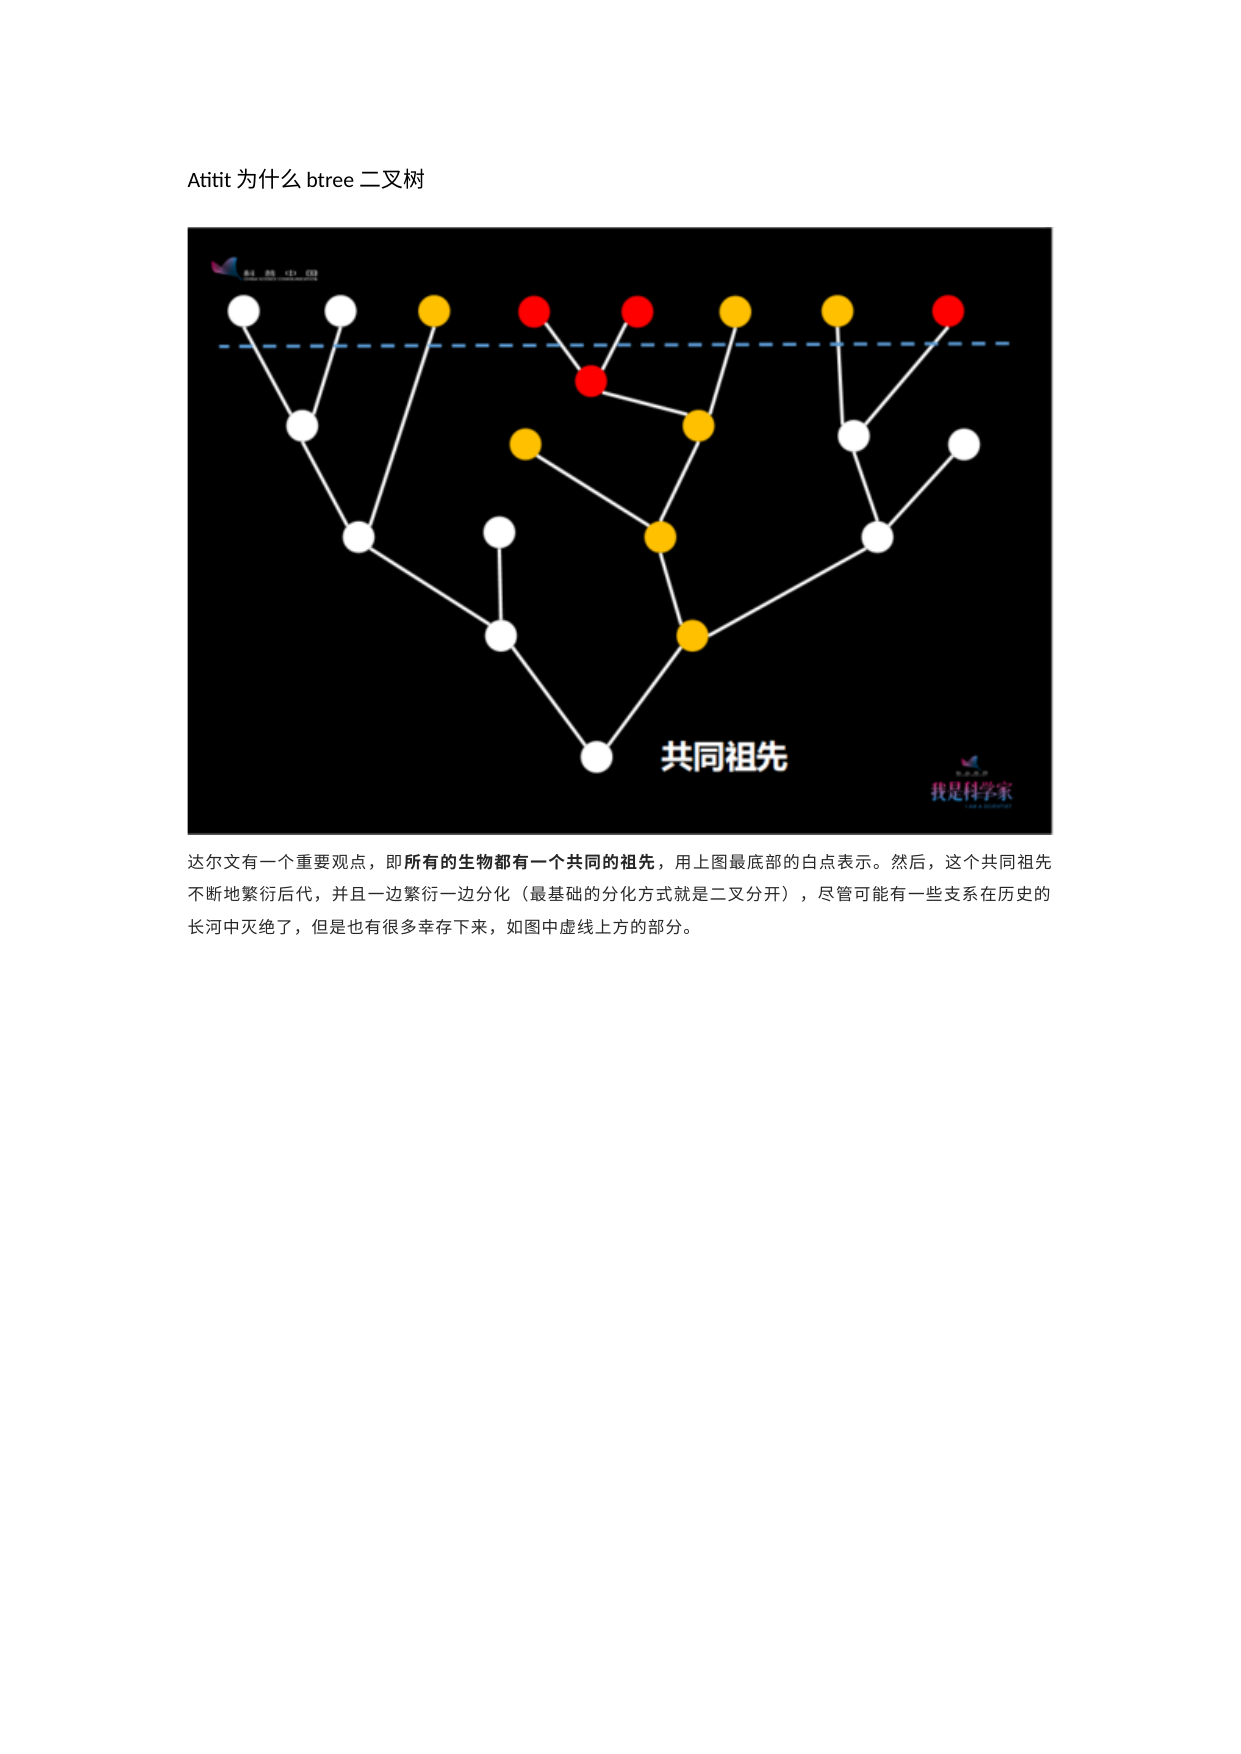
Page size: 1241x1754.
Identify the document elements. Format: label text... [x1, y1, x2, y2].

text 达尔文有一个重要观点，即所有的生物都有一个共同的祖先，用上图最底部的白点表示。然后，这个共同祖先不断地繁衍后代，并且一边繁衍一边分化（最基础的分化方式就是二叉分开），尽管可能有一些支系在历史的长河中灭绝了，但是也有很多幸存下来，如图中虚线上方的部分。 [187, 835, 1053, 942]
text Atitit 为什么btree 二叉树 [187, 162, 1053, 194]
picture [187, 227, 1055, 835]
